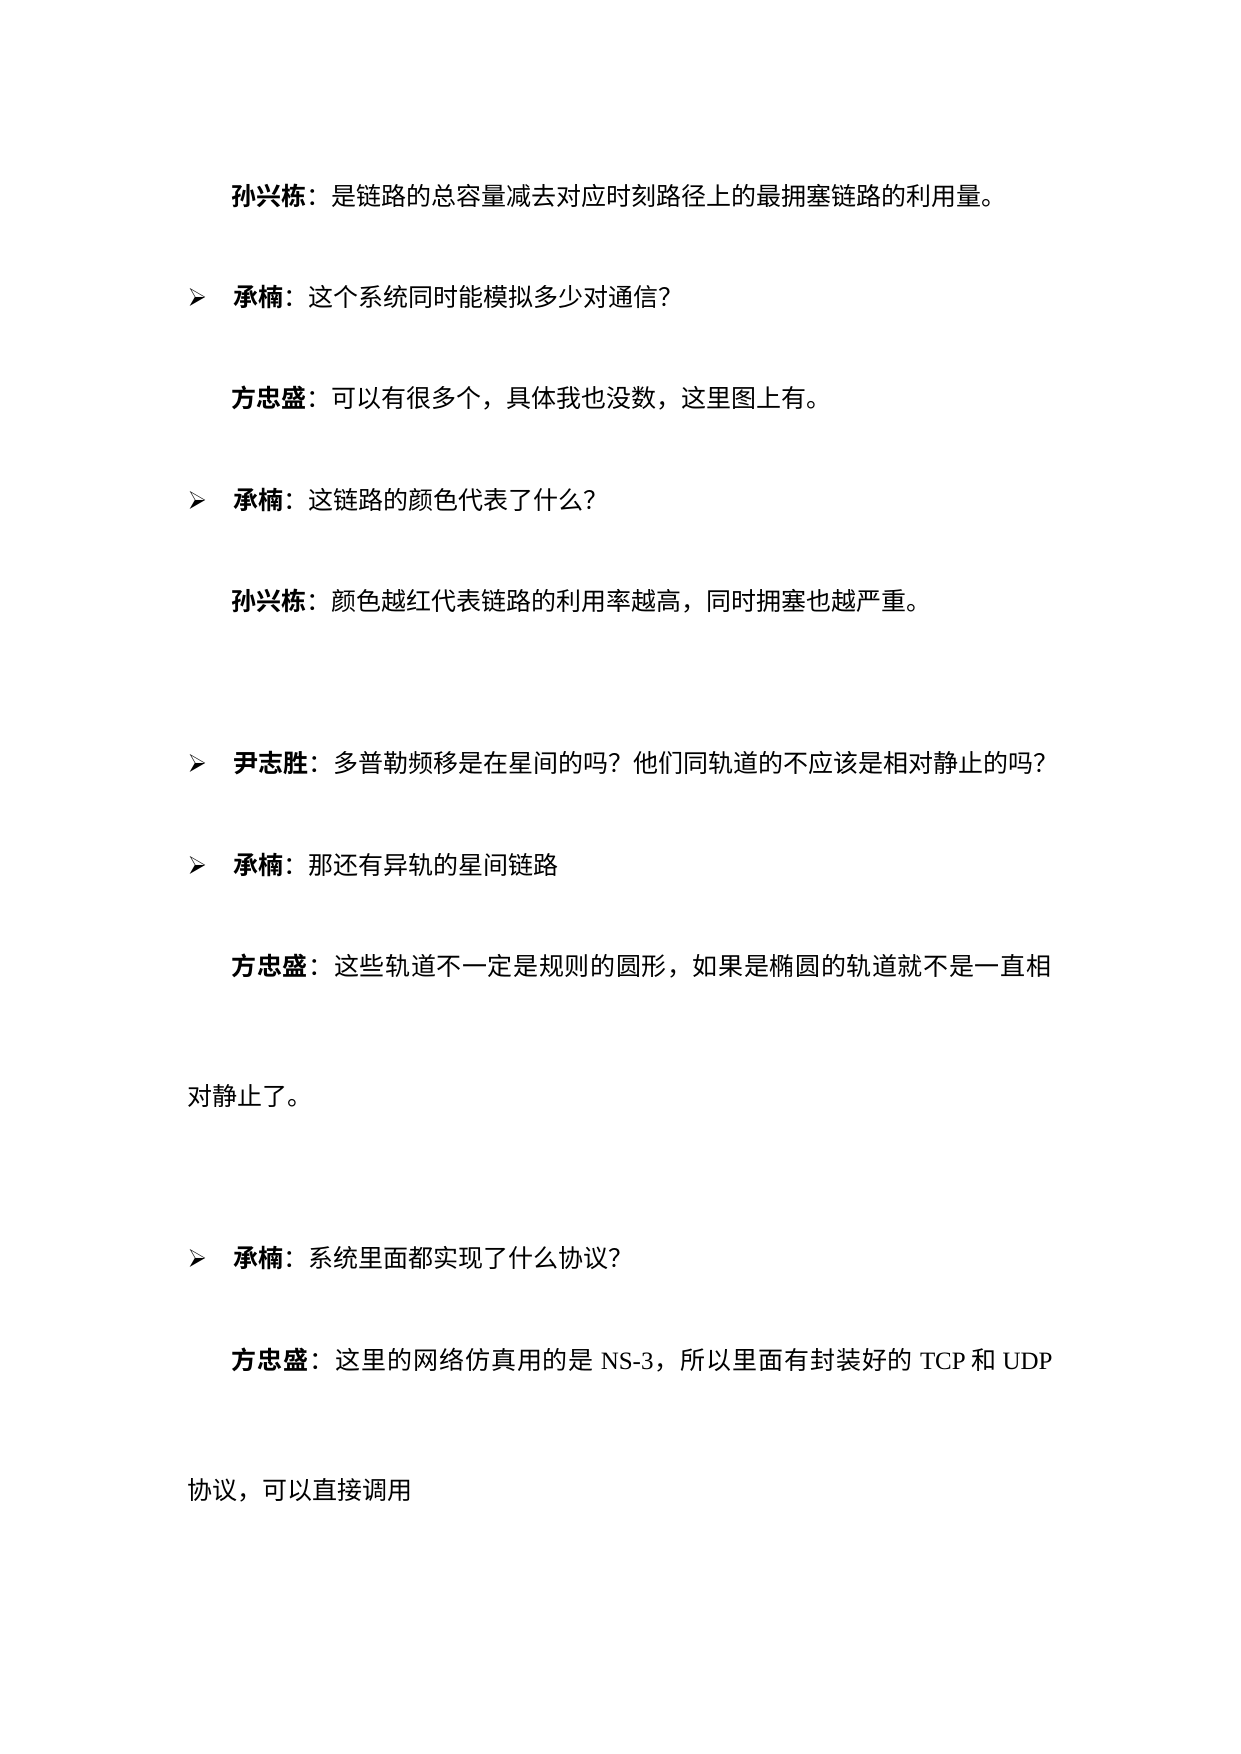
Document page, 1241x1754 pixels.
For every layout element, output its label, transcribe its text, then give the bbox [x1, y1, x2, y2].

list 承楠：这链路的颜色代表了什么？ [187, 466, 1053, 531]
list 承楠：系统里面都实现了什么协议？ [187, 1224, 1053, 1289]
list 承楠：那还有异轨的星间链路 [187, 831, 1053, 896]
text 方忠盛：这些轨道不一定是规则的圆形，如果是椭圆的轨道就不是一直相对静止了。 [187, 932, 1053, 1127]
text 方忠盛：可以有很多个，具体我也没数，这里图上有。 [187, 364, 1053, 429]
text 孙兴栋：颜色越红代表链路的利用率越高，同时拥塞也越严重。 [187, 567, 1053, 632]
list 承楠：这个系统同时能模拟多少对通信？ [187, 263, 1053, 328]
text 方忠盛：这里的网络仿真用的是NS-3，所以里面有封装好的TCP和UDP协议，可以直接调用 [187, 1326, 1053, 1521]
list 尹志胜：多普勒频移是在星间的吗？他们同轨道的不应该是相对静止的吗？ [187, 729, 1053, 794]
text 孙兴栋：是链路的总容量减去对应时刻路径上的最拥塞链路的利用量。 [187, 162, 1053, 227]
